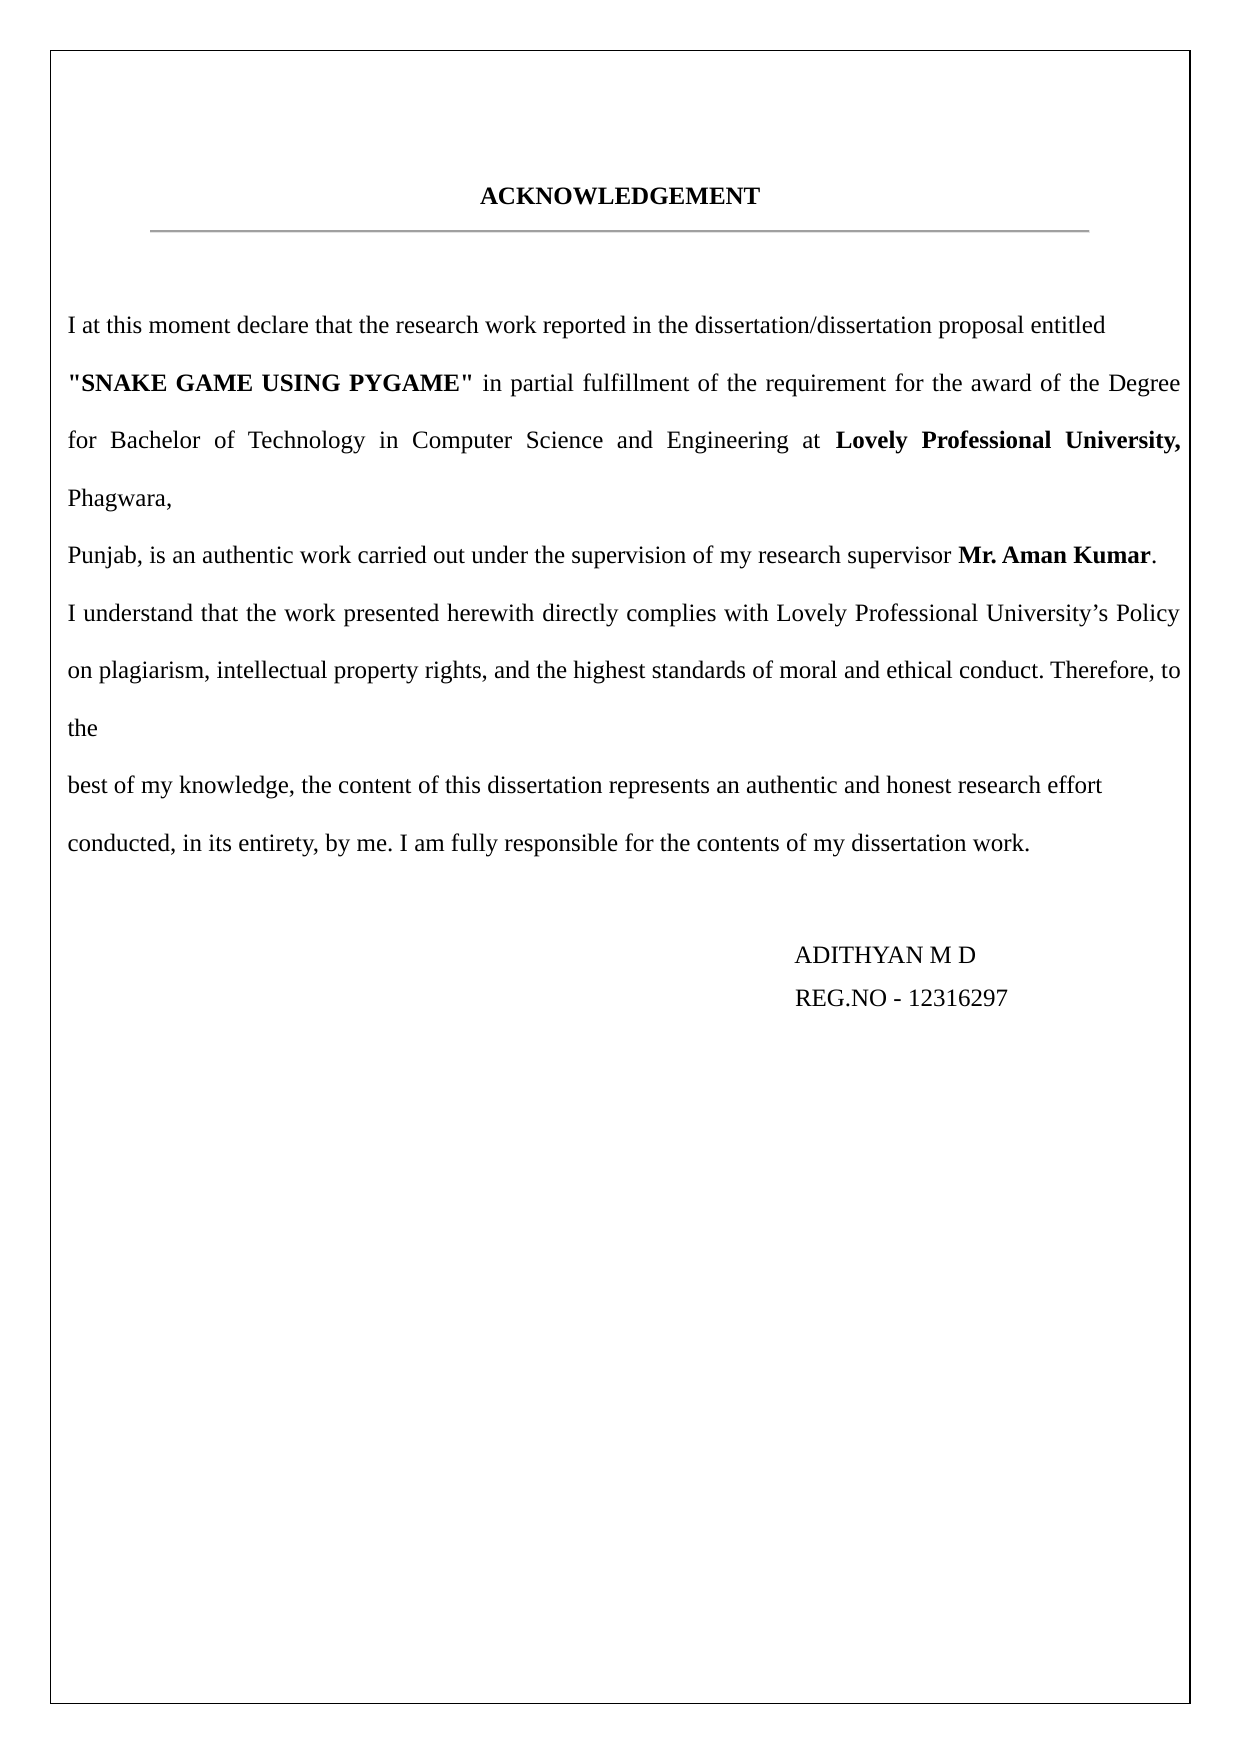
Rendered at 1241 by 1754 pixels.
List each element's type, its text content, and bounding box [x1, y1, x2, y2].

text ADITHYAN M D [208, 940, 1091, 969]
text conducted, in its entirety, by me. I am fully responsible for the contents of my dissertation work. [67, 828, 1181, 856]
text REG.NO - 12316297 [150, 983, 1240, 1012]
text I at this moment declare that the research work reported in the dissertation/dissertation proposal entitled [67, 310, 1181, 339]
text Punjab, is an authentic work carried out under the supervision of my research supervisor Mr. Aman Kumar. [67, 540, 1181, 569]
text I understand that the work presented herewith directly complies with Lovely Professional University’s Policy on plagiarism, intellectual property rights, and the highest standards of moral and ethical conduct. Therefore, to the [67, 598, 1181, 741]
text "SNAKE GAME USING PYGAME" in partial fulfillment of the requirement for the award of the Degree for Bachelor of Technology in Computer Science and Engineering at Lovely Professional University, Phagwara, [67, 368, 1181, 511]
subtitle ACKNOWLEDGEMENT [480, 181, 1240, 210]
text best of my knowledge, the content of this dissertation represents an authentic and honest research effort [67, 770, 1181, 799]
